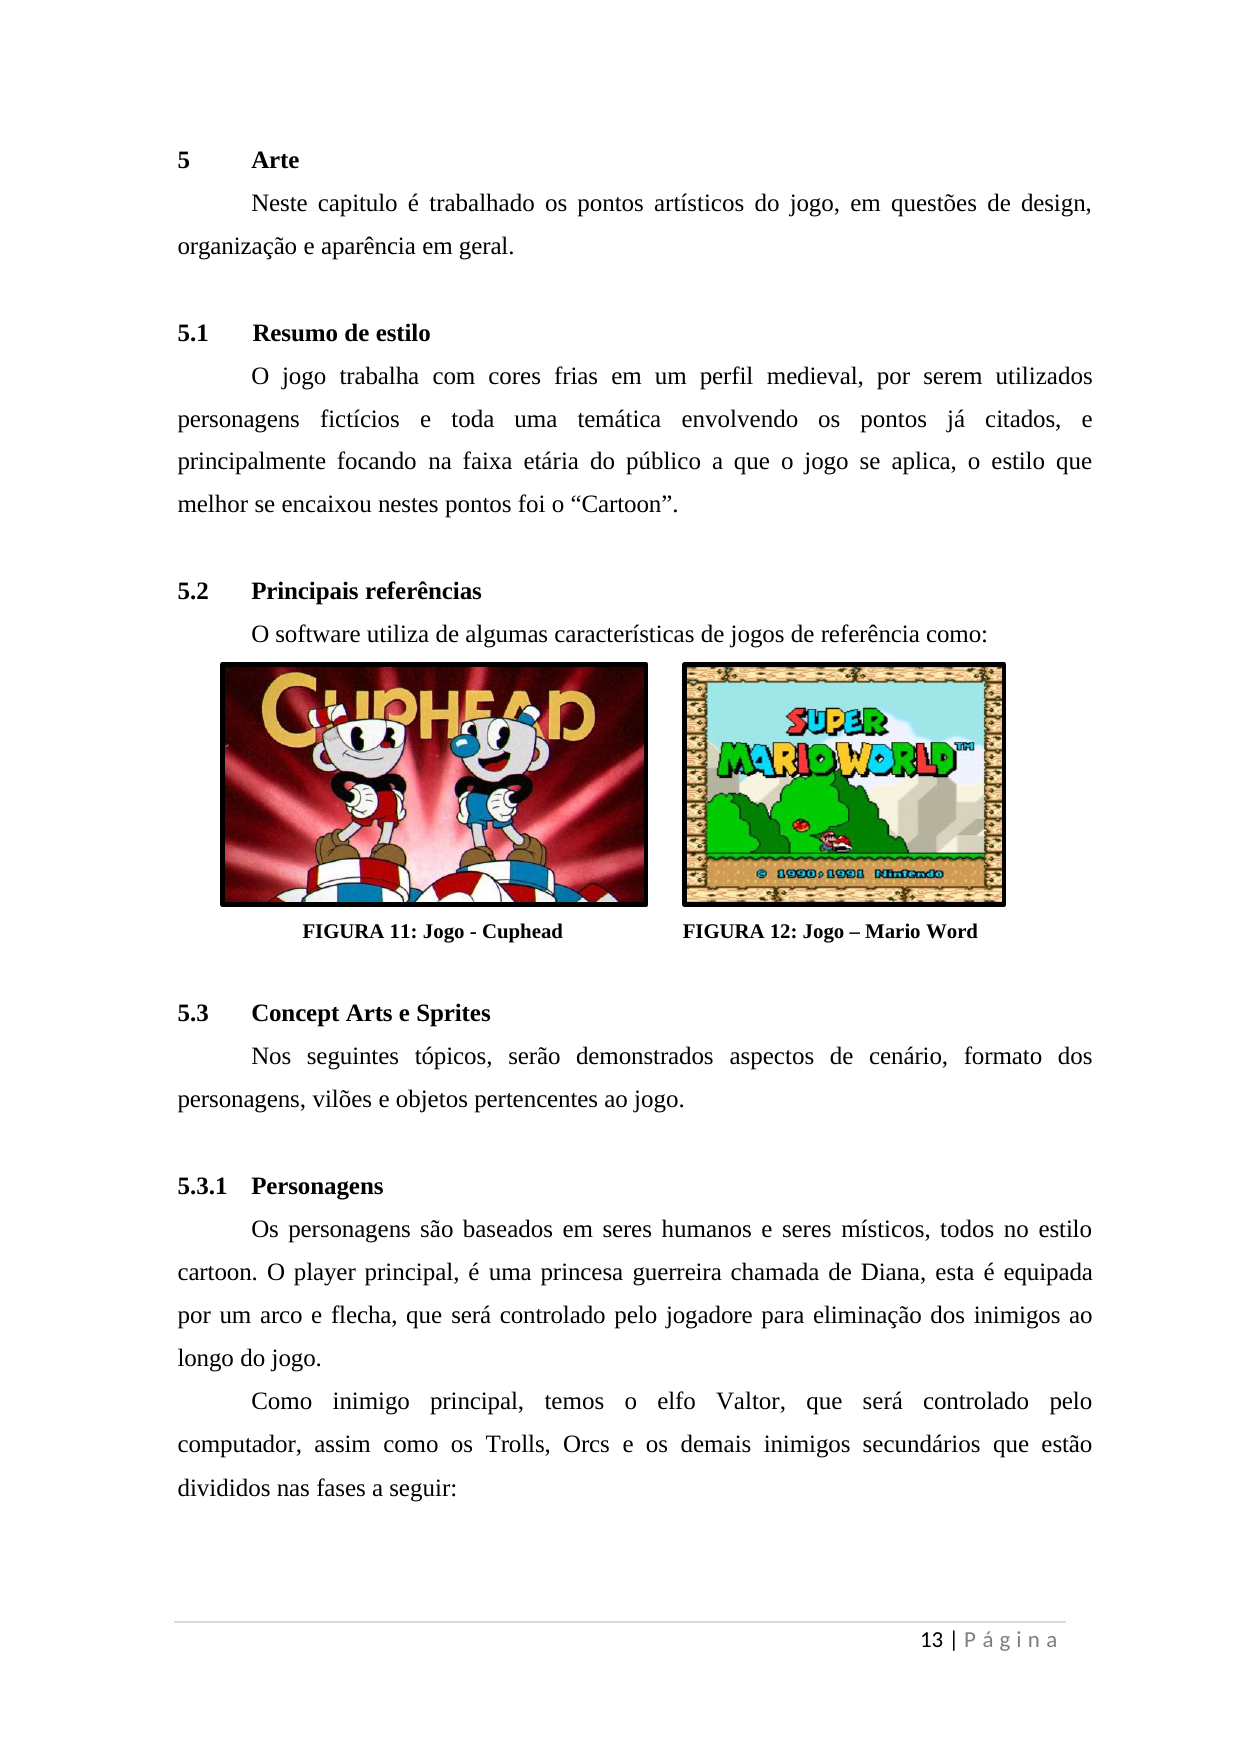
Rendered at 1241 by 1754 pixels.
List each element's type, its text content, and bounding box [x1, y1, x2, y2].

subtitle Personagens [177, 1171, 1107, 1200]
subtitle Resumo de estilo [177, 318, 1107, 347]
subtitle Arte [177, 146, 1107, 174]
text Como inimigo principal, temos o elfo Valtor, que será controlado pelo computador, assim como os Trolls, Orcs e os demais inimigos secundários que estão divididos nas fases a seguir: [177, 1386, 1092, 1501]
text FIGURA 11: Jogo - Cuphead FIGURA 12: Jogo – Mario Word [302, 919, 1107, 943]
picture [225, 667, 644, 902]
text Os personagens são baseados em seres humanos e seres místicos, todos no estilo cartoon. O player principal, é uma princesa guerreira chamada de Diana, esta é equipada por um arco e flecha, que será controlado pelo jogadore para eliminação dos inimigos ao longo do jogo. [177, 1214, 1093, 1372]
picture [687, 667, 1002, 902]
text O software utiliza de algumas características de jogos de referência como: [251, 619, 1078, 648]
text Neste capitulo é trabalhado os pontos artísticos do jogo, em questões de design, organização e aparência em geral. [177, 188, 1092, 260]
subtitle Principais referências [177, 576, 1107, 605]
text Nos seguintes tópicos, serão demonstrados aspectos de cenário, formato dos personagens, vilões e objetos pertencentes ao jogo. [177, 1041, 1093, 1113]
text O jogo trabalha com cores frias em um perfil medieval, por serem utilizados personagens fictícios e toda uma temática envolvendo os pontos já citados, e principalmente focando na faixa etária do público a que o jogo se aplica, o estilo que melhor se encaixou nestes pontos foi o “Cartoon”. [177, 361, 1093, 518]
subtitle Concept Arts e Sprites [177, 998, 1107, 1027]
